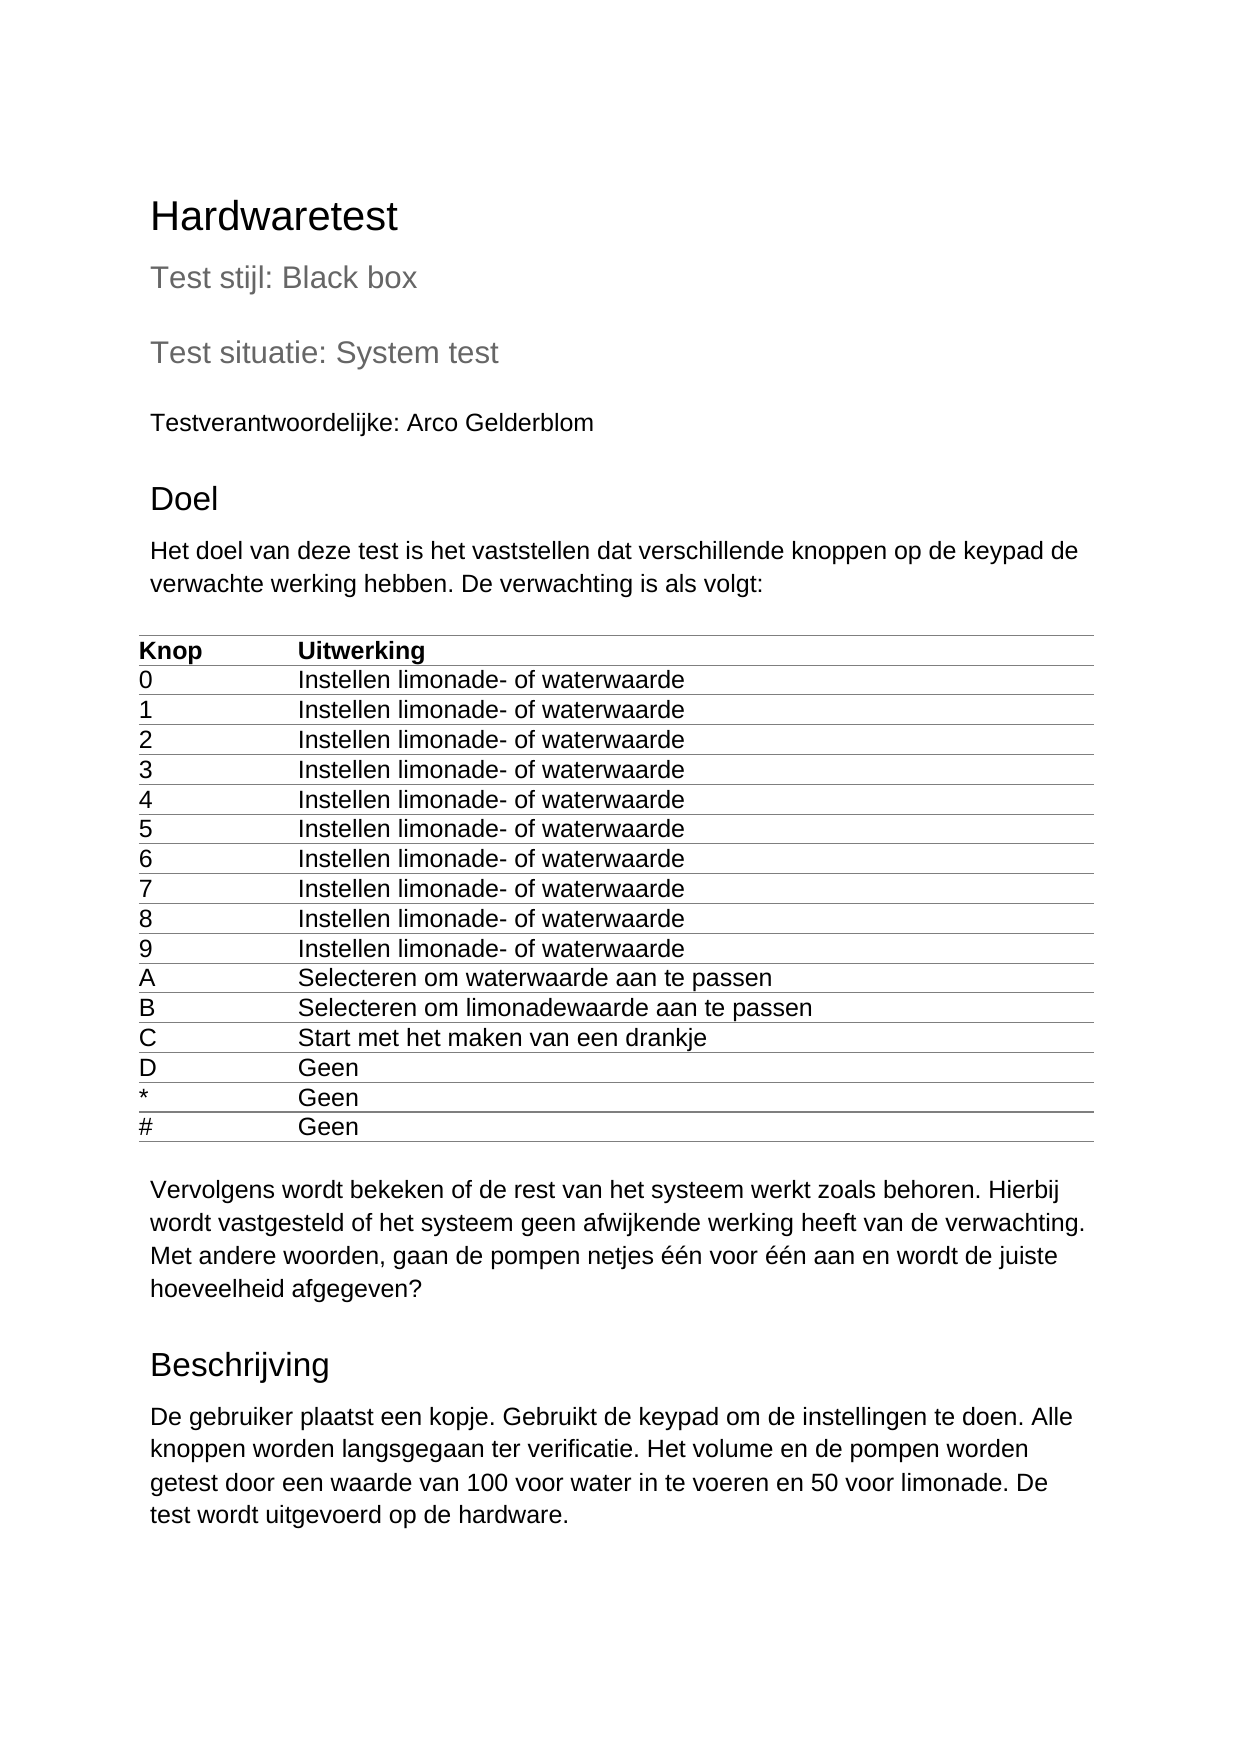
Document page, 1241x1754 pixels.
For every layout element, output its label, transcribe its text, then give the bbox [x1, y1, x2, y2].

table_cell Instellen limonade- of waterwaarde [298, 695, 1094, 724]
table_cell B [139, 993, 298, 1022]
table_cell Geen [298, 1083, 1094, 1111]
table_cell Instellen limonade- of waterwaarde [298, 815, 1094, 843]
table_cell 0 [139, 666, 298, 694]
table_cell Geen [298, 1113, 1094, 1141]
table_cell 3 [139, 755, 298, 784]
table_cell # [139, 1113, 298, 1141]
text Het doel van deze test is het vaststellen dat verschillende knoppen op de keypad de verwachte werking hebben. De verwachting is als volgt: [150, 536, 1090, 597]
table_cell Instellen limonade- of waterwaarde [298, 934, 1094, 962]
table_header Knop [139, 636, 298, 664]
text De gebruiker plaatst een kopje. Gebruikt de keypad om de instellingen te doen. Alle knoppen worden langsgegaan ter verificatie. Het volume en de pompen worden getest door een waarde van 100 voor water in te voeren en 50 voor limonade. De test wordt uitgevoerd op de hardware. [150, 1401, 1090, 1529]
table_cell Instellen limonade- of waterwaarde [298, 874, 1094, 903]
table_cell 4 [139, 785, 298, 813]
table_cell Instellen limonade- of waterwaarde [298, 666, 1094, 694]
subtitle Beschrijving [150, 1345, 1090, 1383]
table_cell * [139, 1083, 298, 1111]
table_cell Instellen limonade- of waterwaarde [298, 785, 1094, 813]
table_cell 8 [139, 904, 298, 933]
table_cell 1 [139, 695, 298, 724]
subtitle Doel [150, 479, 1090, 517]
table_cell Instellen limonade- of waterwaarde [298, 755, 1094, 784]
subtitle Test stijl: Black box [150, 259, 1090, 295]
table_cell 5 [139, 815, 298, 843]
text Testverantwoordelijke: Arco Gelderblom [150, 408, 1090, 437]
table_header Uitwerking [298, 636, 1094, 664]
subtitle Test situatie: System test [150, 334, 1090, 370]
table_cell Start met het maken van een drankje [298, 1023, 1094, 1052]
table_cell Instellen limonade- of waterwaarde [298, 844, 1094, 873]
table_cell A [139, 964, 298, 992]
table_cell Selecteren om limonadewaarde aan te passen [298, 993, 1094, 1022]
text Vervolgens wordt bekeken of de rest van het systeem werkt zoals behoren. Hierbij wordt vastgesteld of het systeem geen afwijkende werking heeft van de verwachting. Met andere woorden, gaan de pompen netjes één voor één aan en wordt de juiste hoeveelheid afgegeven? [150, 1142, 1090, 1303]
table_cell 6 [139, 844, 298, 873]
table_cell Geen [298, 1053, 1094, 1082]
table_cell Instellen limonade- of waterwaarde [298, 725, 1094, 754]
table_cell C [139, 1023, 298, 1052]
table_cell 9 [139, 934, 298, 962]
subtitle Hardwaretest [150, 192, 1090, 239]
table_cell 2 [139, 725, 298, 754]
table_cell 7 [139, 874, 298, 903]
table_cell Instellen limonade- of waterwaarde [298, 904, 1094, 933]
table_cell D [139, 1053, 298, 1082]
table_cell Selecteren om waterwaarde aan te passen [298, 964, 1094, 992]
